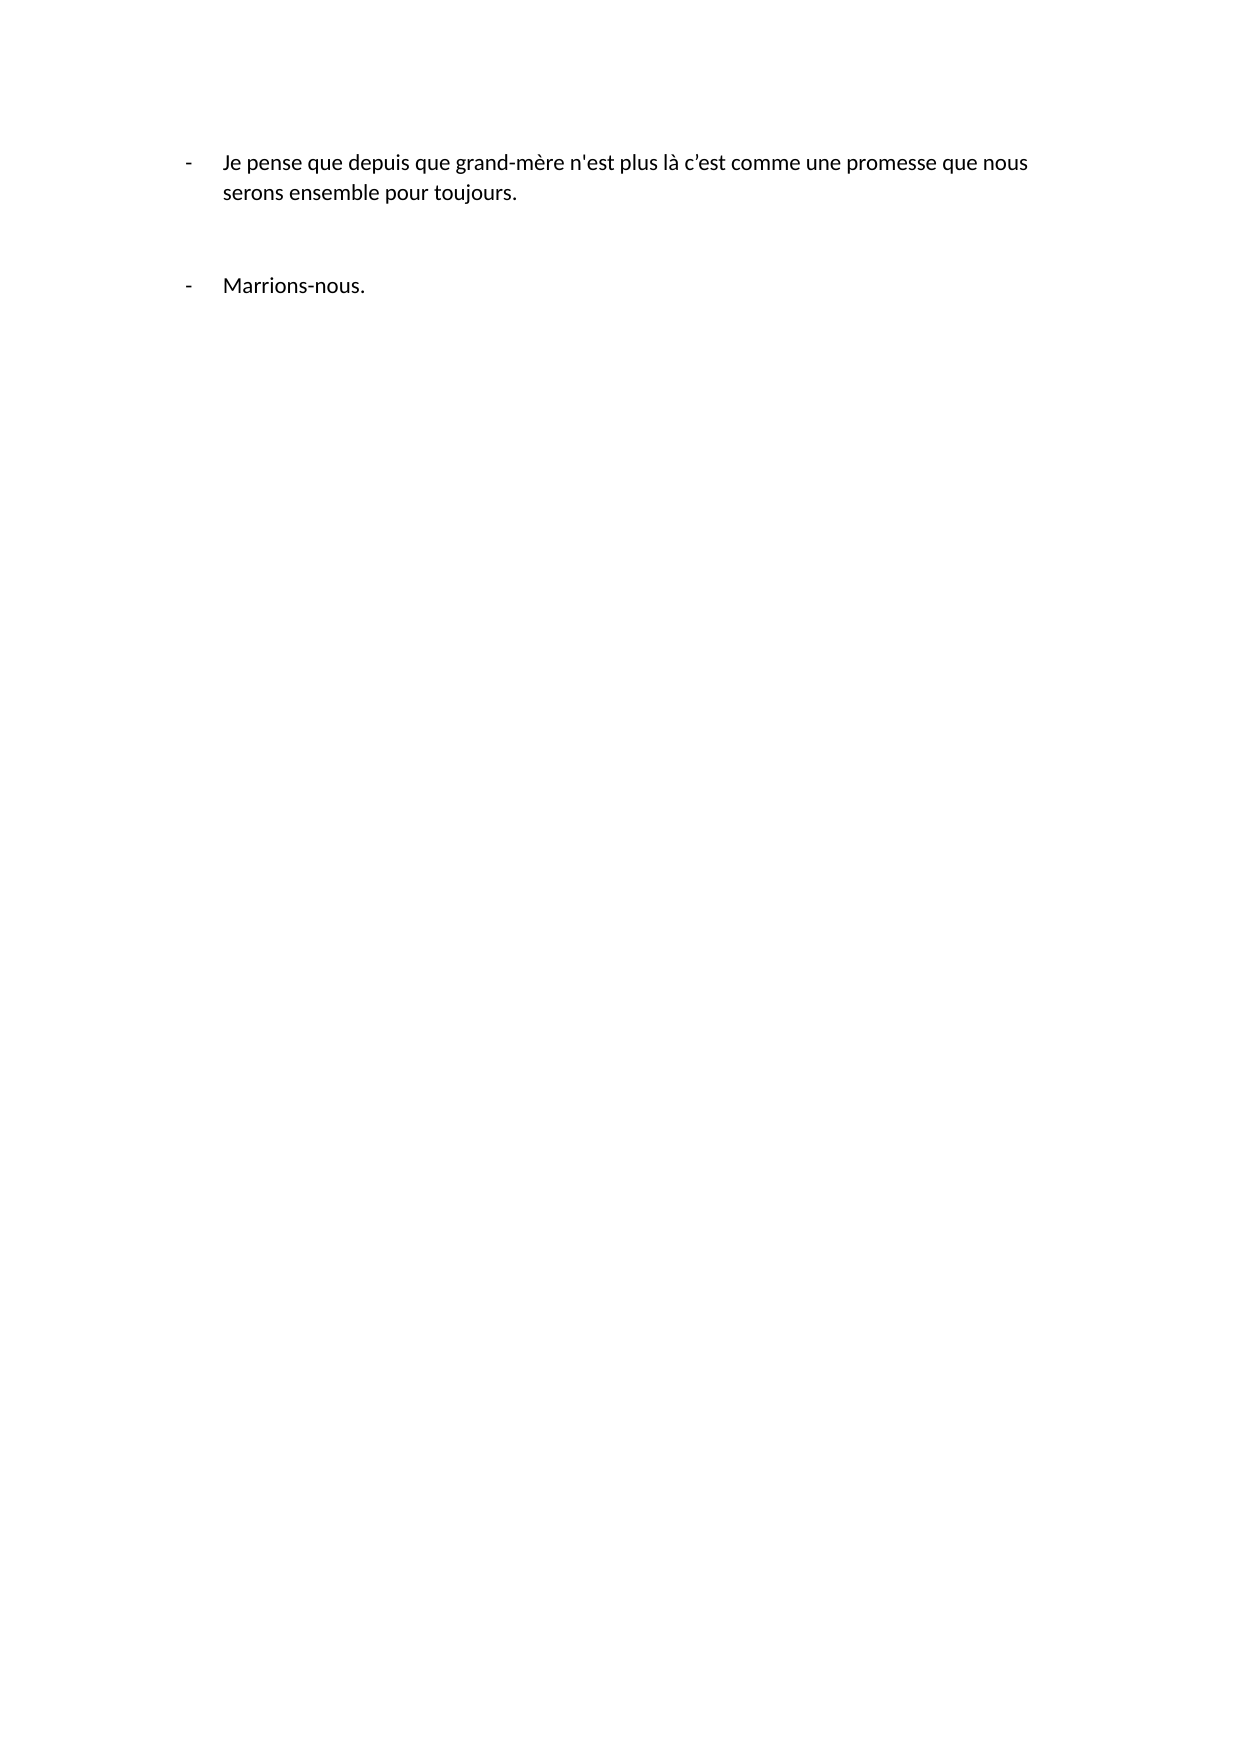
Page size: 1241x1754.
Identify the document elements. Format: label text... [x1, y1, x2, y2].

list Marrions-nous. [185, 272, 1093, 299]
list Je pense que depuis que grand-mère n'est plus là c’est comme une promesse que nous serons ensemble pour toujours. [185, 148, 1093, 206]
